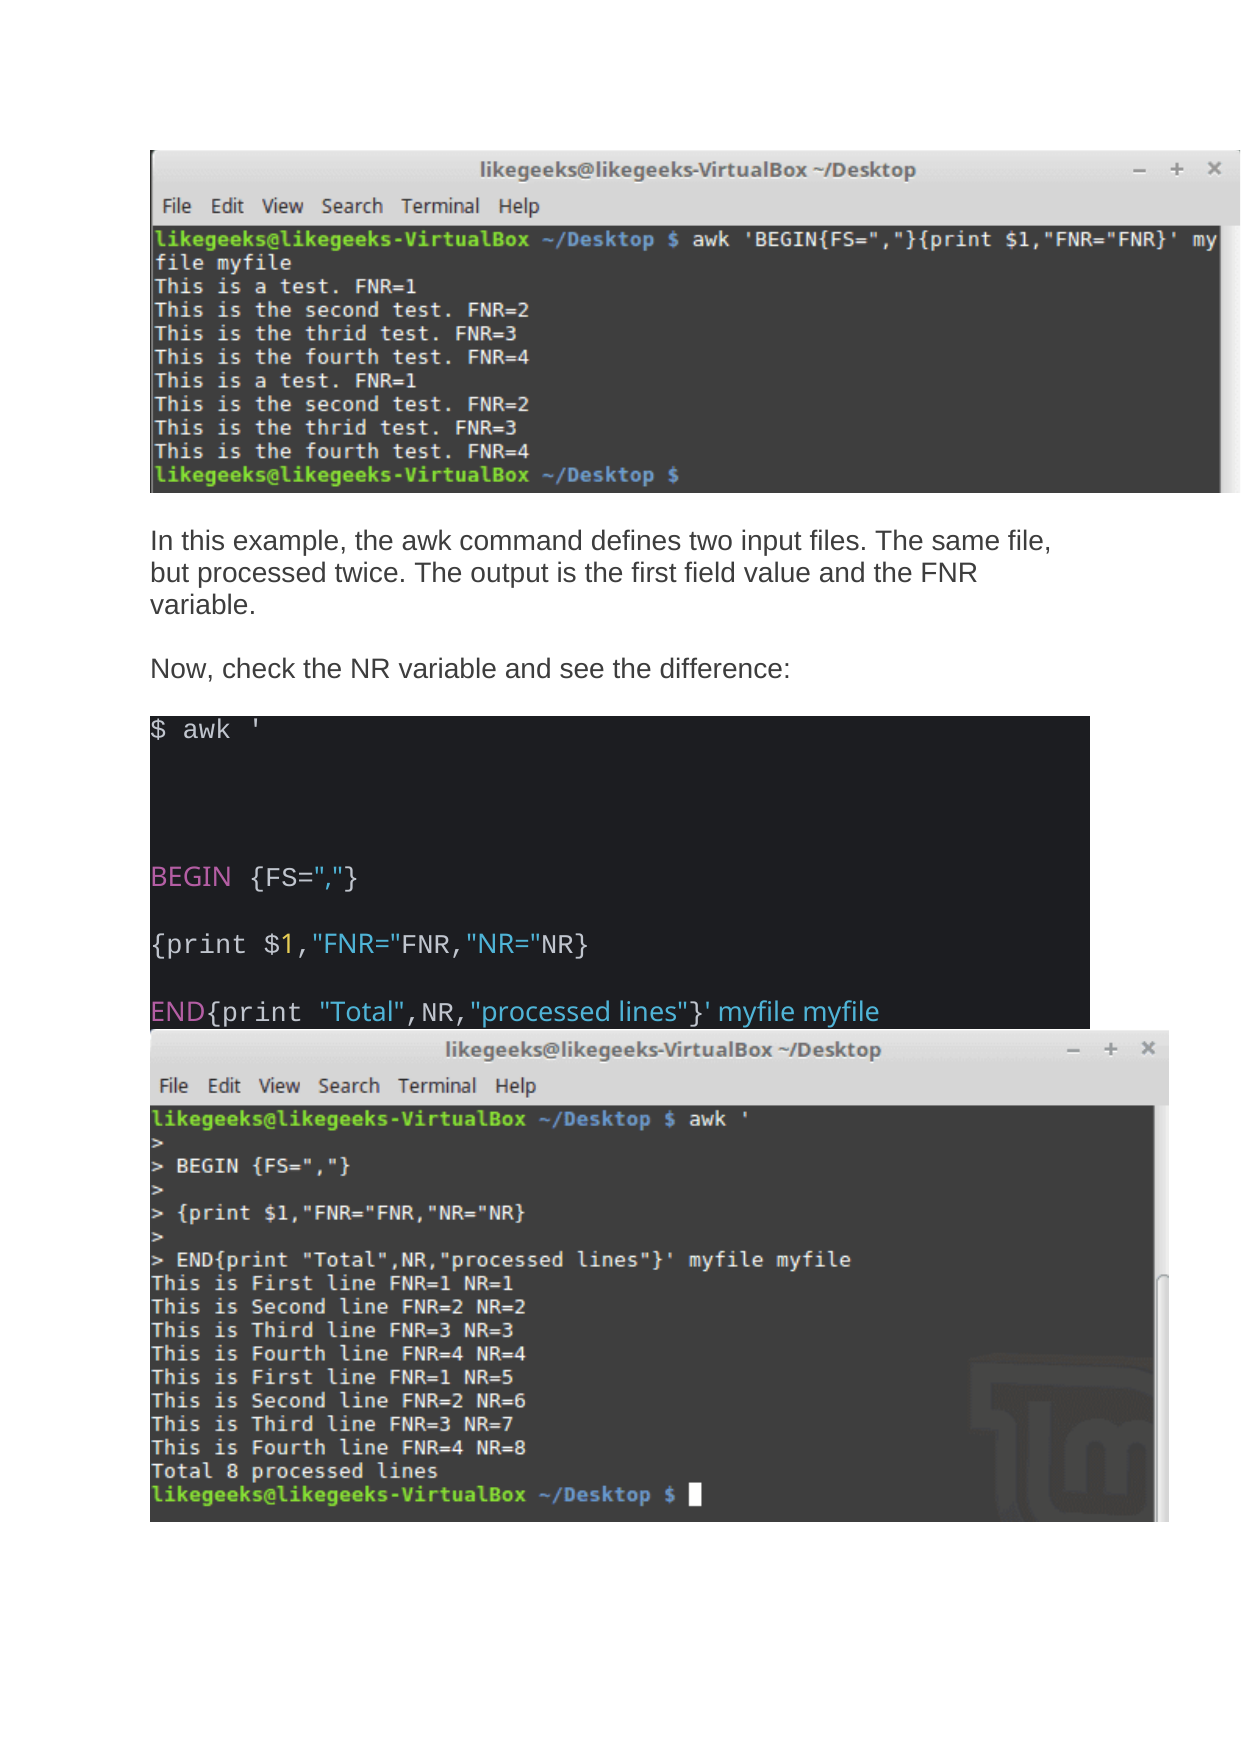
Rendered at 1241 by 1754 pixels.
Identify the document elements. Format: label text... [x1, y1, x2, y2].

text In this example, the awk command defines two input files. The same file, but processed twice. The output is the first field value and the FNR variable. [150, 523, 1090, 621]
picture [150, 150, 1241, 493]
text Now, check the NR variable and see the difference: [150, 652, 1090, 684]
text END{print "Total",NR,"processed lines"}' myfile myfile [150, 993, 1090, 1029]
picture [150, 1029, 1169, 1522]
text $ awk ' [150, 716, 1090, 746]
text {print $1,"FNR="FNR,"NR="NR} [150, 925, 1090, 962]
text BEGIN {FS=","} [150, 857, 1090, 894]
